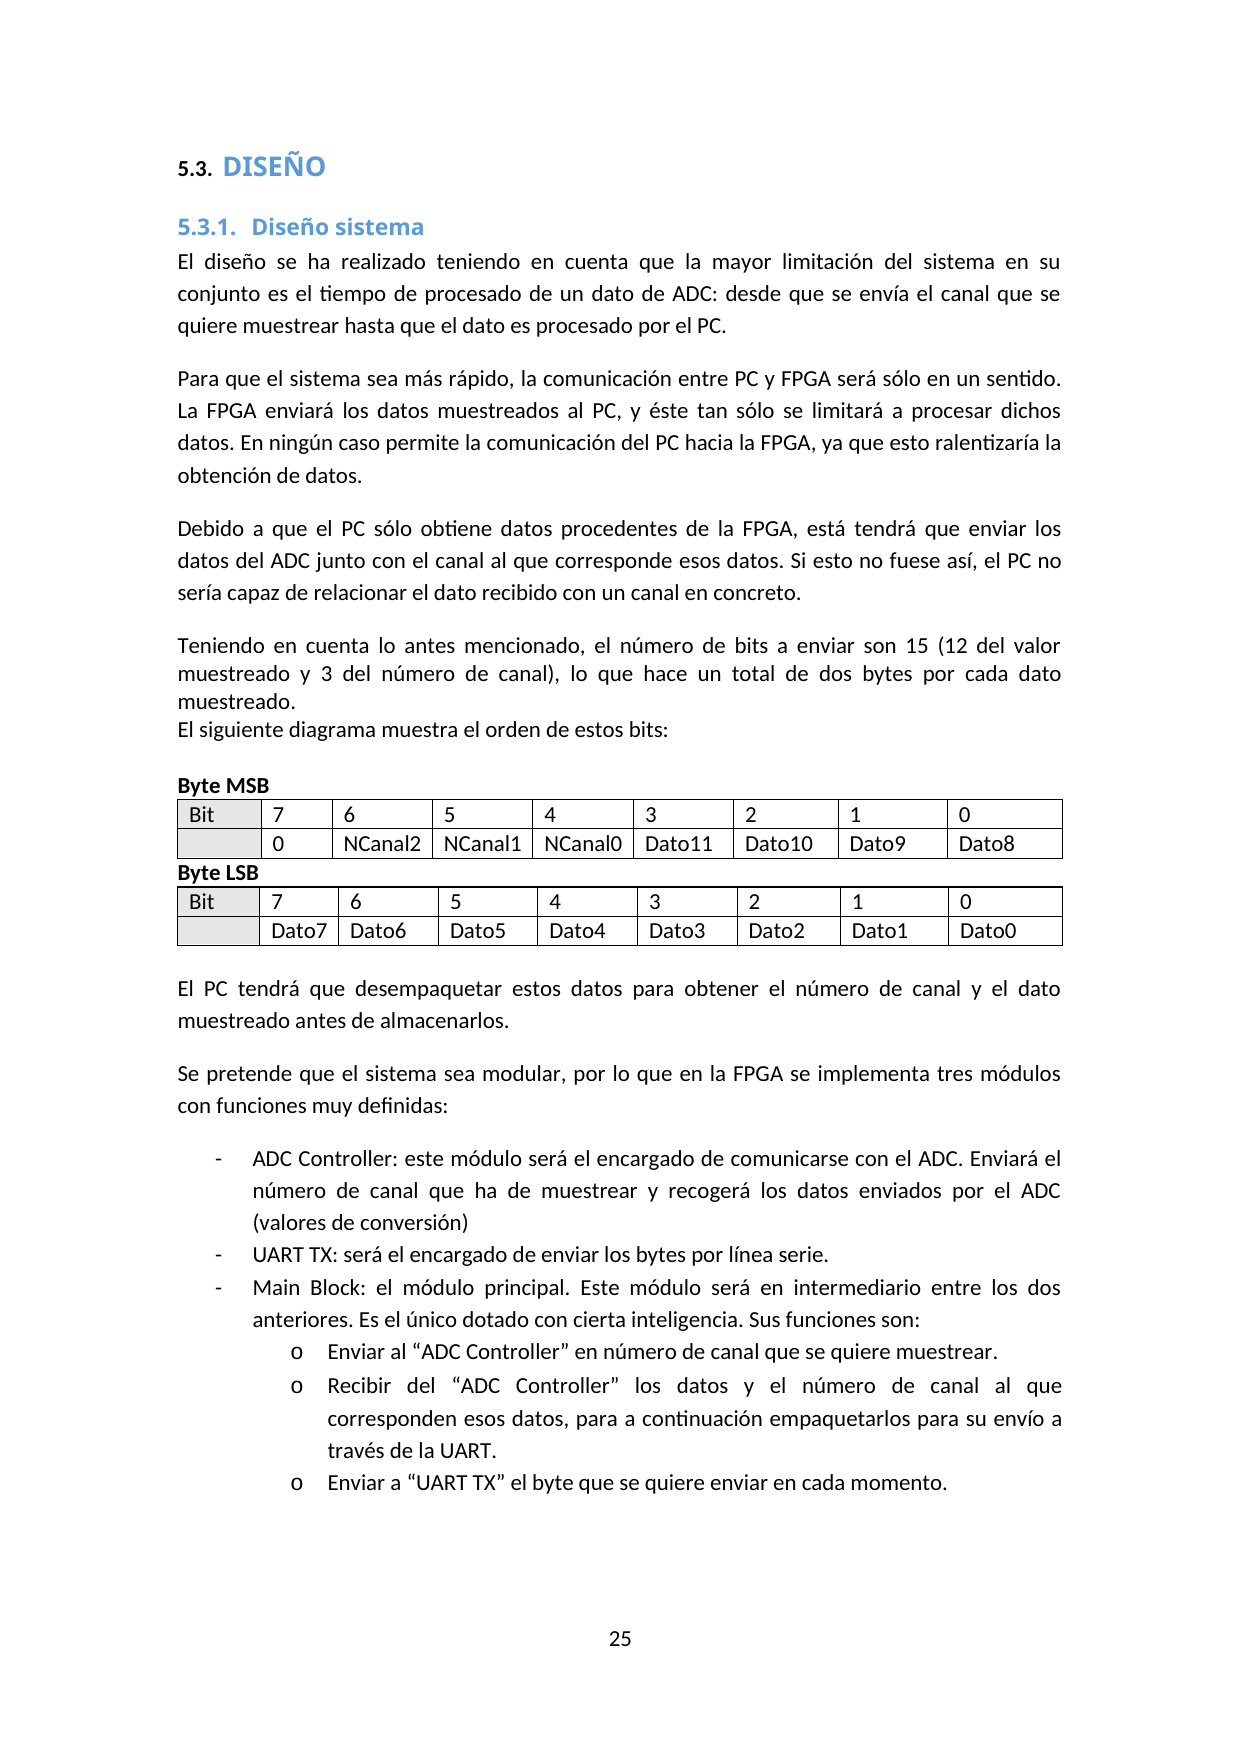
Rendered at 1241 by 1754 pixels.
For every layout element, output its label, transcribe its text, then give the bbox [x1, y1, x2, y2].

table_cell Dato1 [841, 917, 948, 944]
table_header 6 [339, 888, 438, 916]
table_header 3 [634, 800, 733, 828]
table_cell Dato11 [634, 829, 733, 857]
text Byte MSB [177, 771, 1063, 799]
table_cell NCanal1 [433, 829, 532, 857]
text El siguiente diagrama muestra el orden de estos bits: [177, 715, 1063, 743]
list Main Block: el módulo principal. Este módulo será en intermediario entre los dos anteriores. Es el único dotado con cierta inteligencia. Sus funciones son: [215, 1273, 1063, 1333]
list ADC Controller: este módulo será el encargado de comunicarse con el ADC. Enviará el número de canal que ha de muestrear y recogerá los datos enviados por el ADC (valores de conversión) [215, 1144, 1063, 1236]
table_header 4 [533, 800, 633, 828]
table_header 6 [333, 800, 432, 828]
table_cell Dato5 [439, 917, 537, 944]
table_cell Dato8 [948, 829, 1062, 857]
text Teniendo en cuenta lo antes mencionado, el número de bits a enviar son 15 (12 del valor muestreado y 3 del número de canal), lo que hace un total de dos bytes por cada dato muestreado. [177, 631, 1063, 715]
table_header 4 [538, 888, 637, 916]
table_header 1 [841, 888, 948, 916]
table_cell NCanal2 [333, 829, 432, 857]
table_cell Dato3 [638, 917, 737, 944]
table_cell Dato10 [734, 829, 838, 857]
table_header 5 [433, 800, 532, 828]
text Debido a que el PC sólo obtiene datos procedentes de la FPGA, está tendrá que enviar los datos del ADC junto con el canal al que corresponde esos datos. Si esto no fuese así, el PC no sería capaz de relacionar el dato recibido con un canal en concreto. [177, 514, 1063, 606]
text El PC tendrá que desempaquetar estos datos para obtener el número de canal y el dato muestreado antes de almacenarlos. [177, 974, 1063, 1034]
table_header 2 [734, 800, 838, 828]
table_header 0 [948, 800, 1062, 828]
table_cell Dato0 [949, 917, 1062, 944]
list UART TX: será el encargado de enviar los bytes por línea serie. [215, 1241, 1063, 1269]
text El diseño se ha realizado teniendo en cuenta que la mayor limitación del sistema en su conjunto es el tiempo de procesado de un dato de ADC: desde que se envía el canal que se quiere muestrear hasta que el dato es procesado por el PC. [177, 247, 1063, 339]
table_header 7 [260, 888, 338, 916]
subtitle DISEÑO [177, 148, 1063, 184]
table_cell [178, 917, 259, 944]
table_cell Dato9 [839, 829, 947, 857]
text Para que el sistema sea más rápido, la comunicación entre PC y FPGA será sólo en un sentido. La FPGA enviará los datos muestreados al PC, y éste tan sólo se limitará a procesar dichos datos. En ningún caso permite la comunicación del PC hacia la FPGA, ya que esto ralentizaría la obtención de datos. [177, 364, 1063, 489]
list Enviar a “UART TX” el byte que se quiere enviar en cada momento. [290, 1468, 1063, 1498]
table_cell Dato7 [260, 917, 338, 944]
table_header 1 [839, 800, 947, 828]
table_header 2 [738, 888, 840, 916]
table_cell 0 [262, 829, 332, 857]
table_header 0 [949, 888, 1062, 916]
text Byte LSB [177, 859, 1063, 886]
subtitle Diseño sistema [177, 211, 1063, 242]
table_header 5 [439, 888, 537, 916]
table_header 3 [638, 888, 737, 916]
table_cell Dato2 [738, 917, 840, 944]
list Enviar al “ADC Controller” en número de canal que se quiere muestrear. [290, 1337, 1063, 1366]
table_cell NCanal0 [533, 829, 633, 857]
table_cell Dato6 [339, 917, 438, 944]
table_cell Dato4 [538, 917, 637, 944]
table_cell [178, 829, 261, 857]
table_header Bit [178, 888, 259, 916]
table_header Bit [178, 800, 261, 828]
table_header 7 [262, 800, 332, 828]
list Recibir del “ADC Controller” los datos y el número de canal al que corresponden esos datos, para a continuación empaquetarlos para su envío a través de la UART. [290, 1371, 1063, 1464]
text Se pretende que el sistema sea modular, por lo que en la FPGA se implementa tres módulos con funciones muy definidas: [177, 1059, 1063, 1119]
